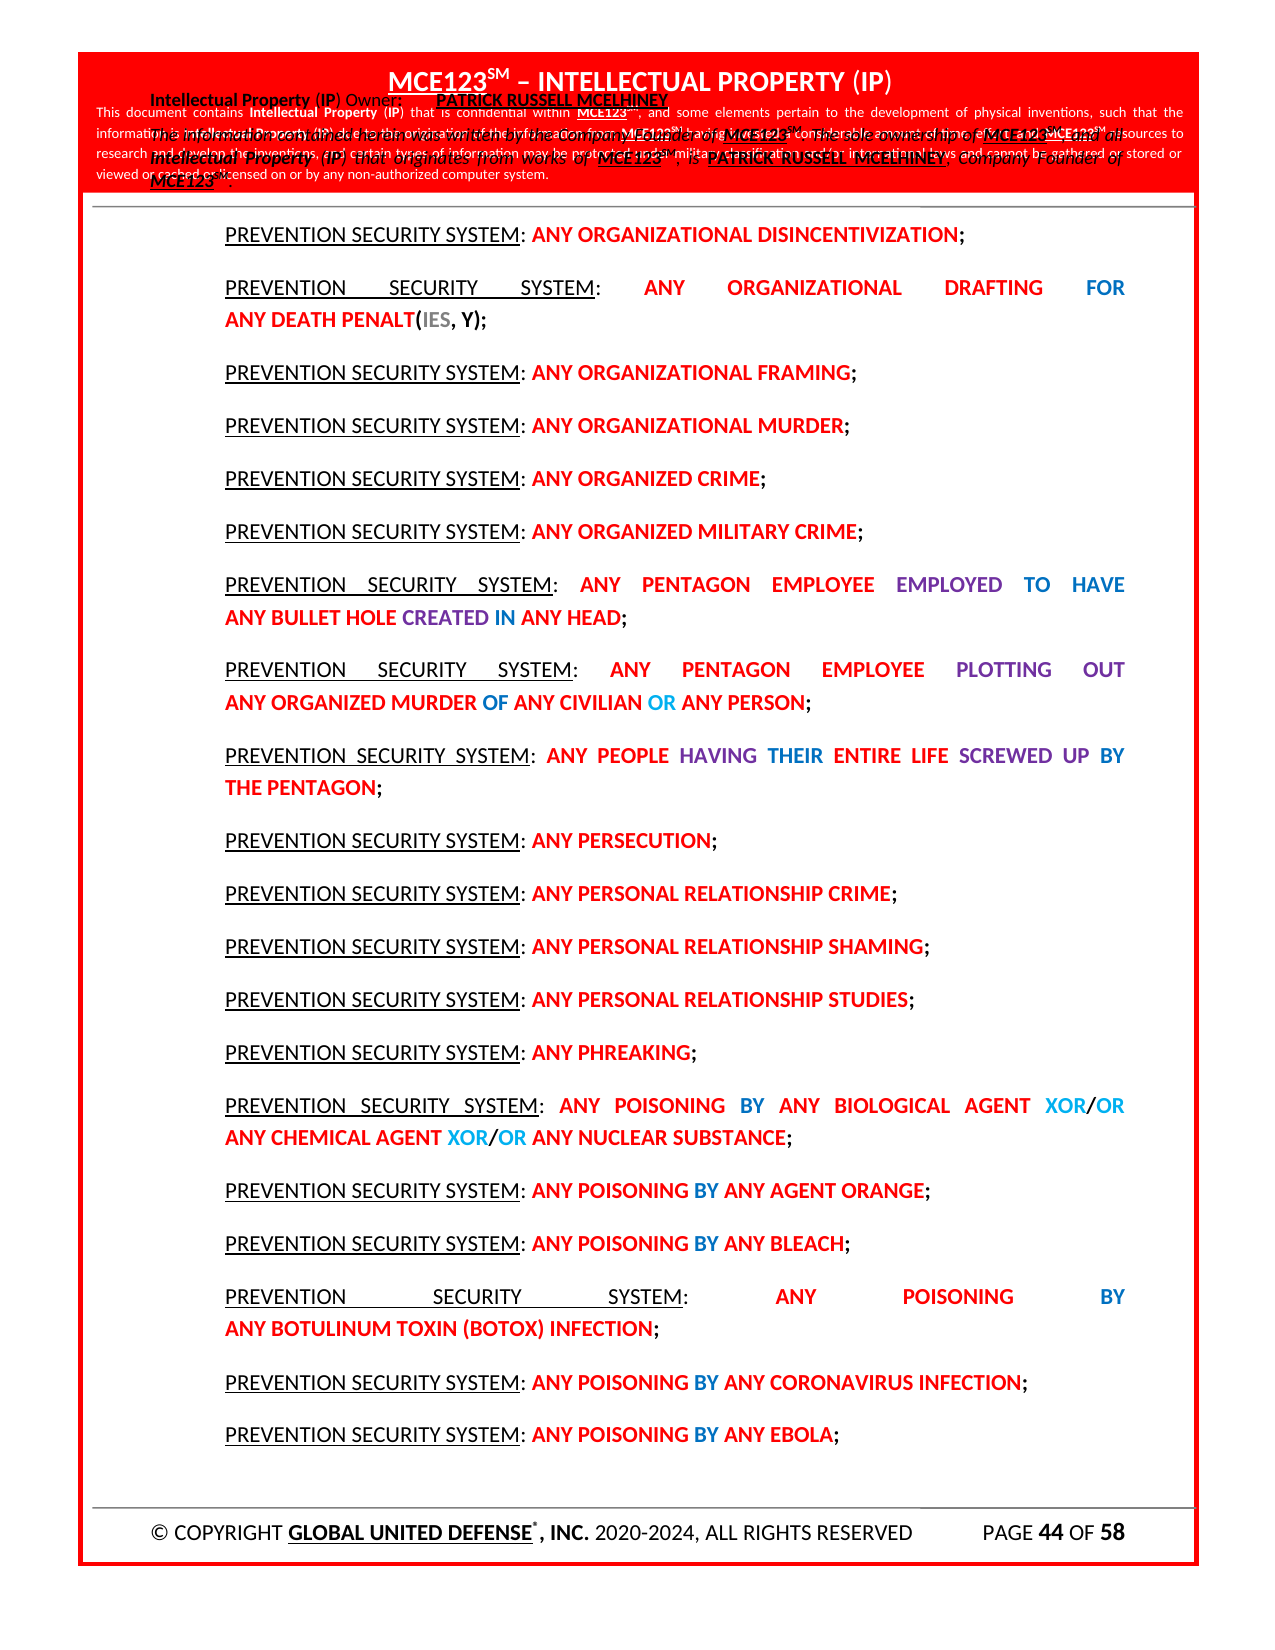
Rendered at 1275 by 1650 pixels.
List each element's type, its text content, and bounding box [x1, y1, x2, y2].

text PREVENTION SECURITY SYSTEM: ANY POISONING BY ANY CORONAVIRUS INFECTION; [225, 1368, 1125, 1396]
text PREVENTION SECURITY SYSTEM: ANY ORGANIZED CRIME; [225, 464, 1125, 492]
text PREVENTION SECURITY SYSTEM: ANY PERSONAL RELATIONSHIP STUDIES; [225, 985, 1125, 1013]
text PREVENTION SECURITY SYSTEM: ANY PENTAGON EMPLOYEE EMPLOYED TO HAVE ANY BULLET HOLE CREATED IN ANY HEAD; [225, 570, 1125, 631]
text PREVENTION SECURITY SYSTEM: ANY PENTAGON EMPLOYEE PLOTTING OUT ANY ORGANIZED MURDER OF ANY CIVILIAN OR ANY PERSON; [225, 656, 1125, 716]
text PREVENTION SECURITY SYSTEM: ANY POISONING BY ANY BIOLOGICAL AGENT XOR/OR ANY CHEMICAL AGENT XOR/OR ANY NUCLEAR SUBSTANCE; [225, 1091, 1125, 1151]
text PREVENTION SECURITY SYSTEM: ANY POISONING BY ANY AGENT ORANGE; [225, 1176, 1125, 1204]
text PREVENTION SECURITY SYSTEM: ANY PHREAKING; [225, 1038, 1125, 1066]
text PREVENTION SECURITY SYSTEM: ANY ORGANIZED MILITARY CRIME; [225, 517, 1125, 545]
text PREVENTION SECURITY SYSTEM: ANY PEOPLE HAVING THEIR ENTIRE LIFE SCREWED UP BY THE PENTAGON; [225, 741, 1125, 801]
text PREVENTION SECURITY SYSTEM: ANY ORGANIZATIONAL MURDER; [225, 411, 1125, 439]
text PREVENTION SECURITY SYSTEM: ANY PERSONAL RELATIONSHIP CRIME; [225, 879, 1125, 907]
text PREVENTION SECURITY SYSTEM: ANY POISONING BY ANY EBOLA; [225, 1421, 1125, 1449]
text PREVENTION SECURITY SYSTEM: ANY POISONING BY ANY BOTULINUM TOXIN (BOTOX) INFECTION; [225, 1282, 1125, 1343]
text PREVENTION SECURITY SYSTEM: ANY PERSECUTION; [225, 826, 1125, 854]
text PREVENTION SECURITY SYSTEM: ANY ORGANIZATIONAL DRAFTING FOR ANY DEATH PENALT(IES, Y); [225, 273, 1125, 333]
text PREVENTION SECURITY SYSTEM: ANY ORGANIZATIONAL DISINCENTIVIZATION; [225, 220, 1125, 248]
text PREVENTION SECURITY SYSTEM: ANY ORGANIZATIONAL FRAMING; [225, 358, 1125, 386]
text PREVENTION SECURITY SYSTEM: ANY POISONING BY ANY BLEACH; [225, 1229, 1125, 1257]
text PREVENTION SECURITY SYSTEM: ANY PERSONAL RELATIONSHIP SHAMING; [225, 932, 1125, 960]
